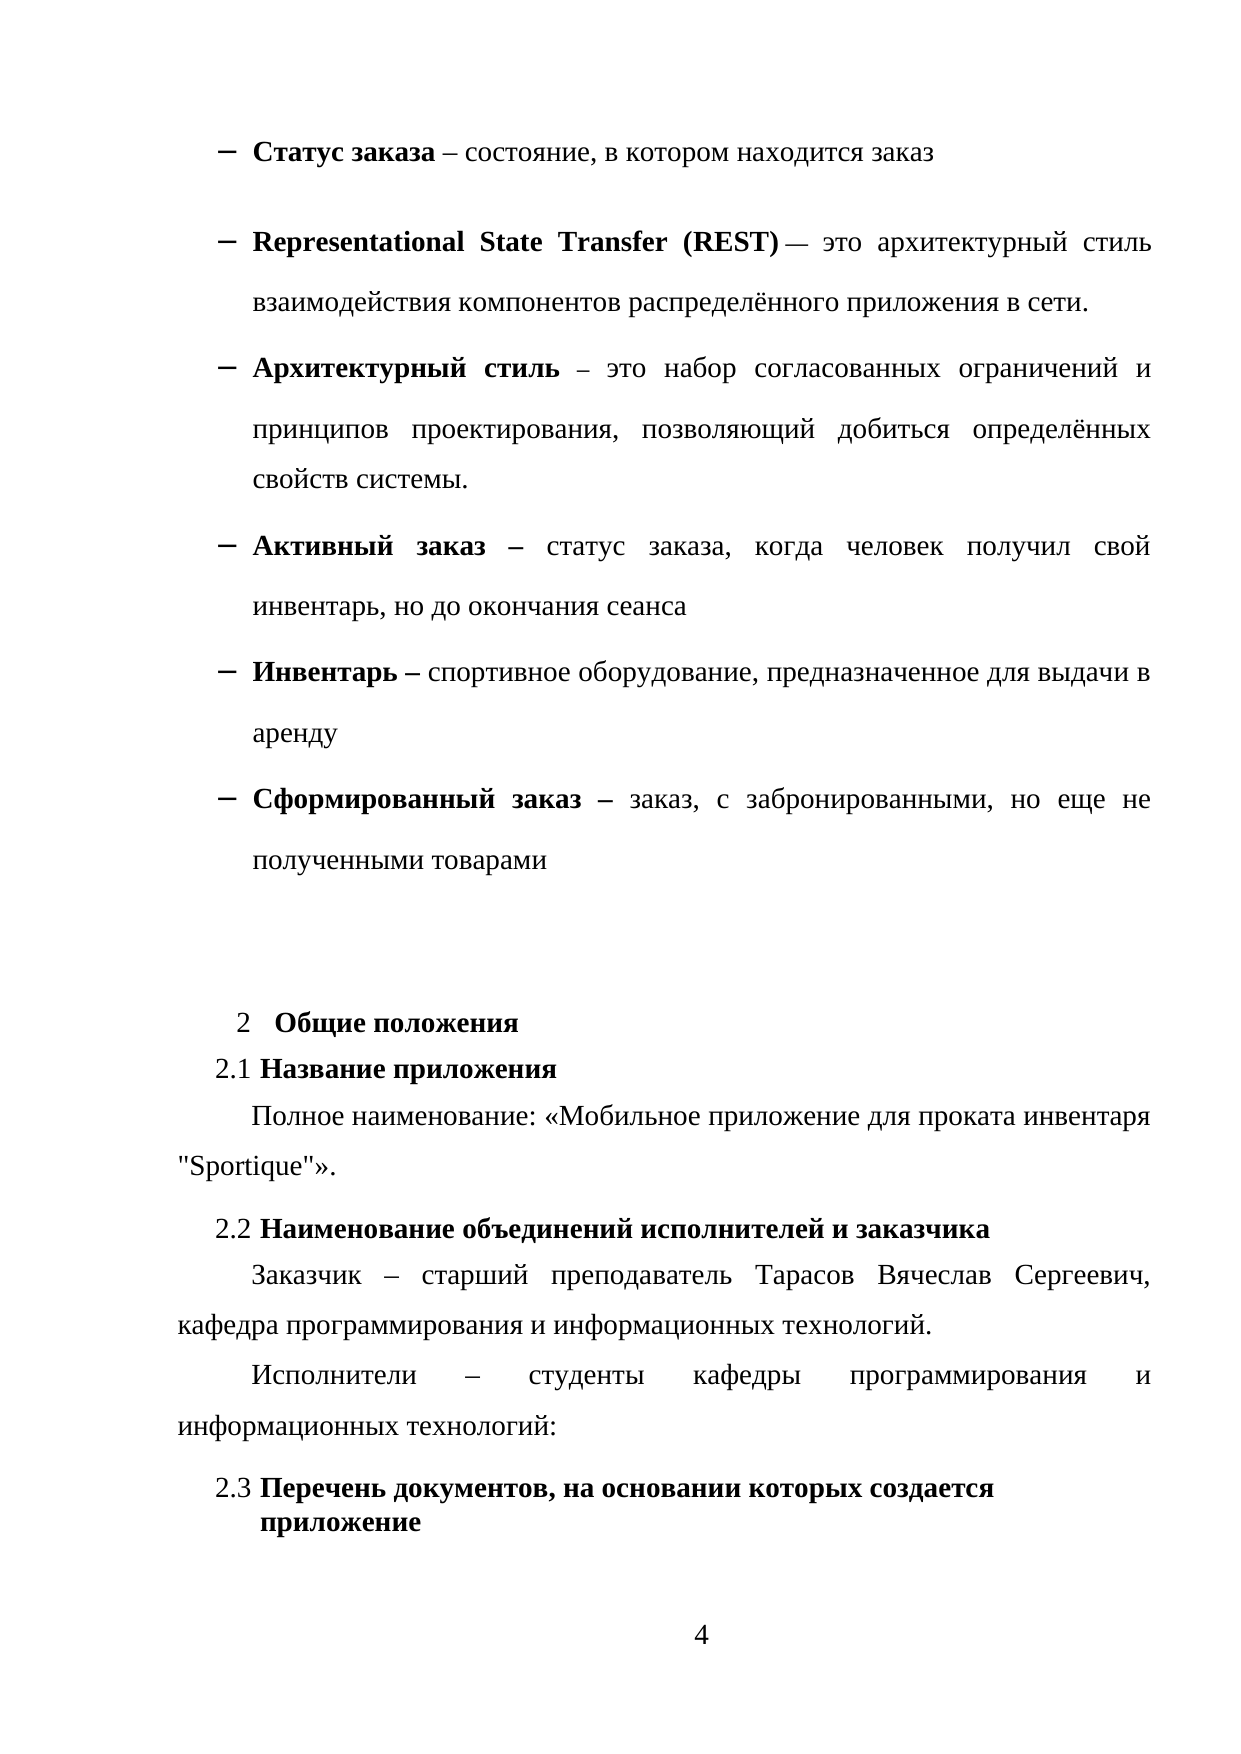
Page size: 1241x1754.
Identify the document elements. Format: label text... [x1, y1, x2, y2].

list Статус заказа – состояние, в котором находится заказ [215, 118, 1152, 178]
text Полное наименование: «Мобильное приложение для проката инвентаря "Sportique"». [177, 1098, 1152, 1182]
list Общие положения [236, 1006, 1152, 1039]
text Заказчик – старший преподаватель Тарасов Вячеслав Сергеевич, кафедра программирования и информационных технологий. [177, 1257, 1152, 1341]
list Активный заказ – статус заказа, когда человек получил свой инвентарь, но до окончания сеанса [215, 512, 1152, 622]
list Название приложения [215, 1052, 1152, 1085]
list Сформированный заказ – заказ, с забронированными, но еще не полученными товарами [215, 766, 1152, 876]
text Исполнители – студенты кафедры программирования и информационных технологий: [177, 1357, 1152, 1441]
list Инвентарь – спортивное оборудование, предназначенное для выдачи в аренду [215, 639, 1152, 749]
list Перечень документов, на основании которых создается приложение [215, 1471, 1152, 1538]
list Representational State Transfer (REST) — это архитектурный стиль взаимодействия компонентов распределённого приложения в сети. [215, 208, 1152, 318]
list Архитектурный стиль – это набор согласованных ограничений и принципов проектирования, позволяющий добиться определённых свойств системы. [215, 335, 1152, 495]
list Наименование объединений исполнителей и заказчика [215, 1211, 1152, 1244]
